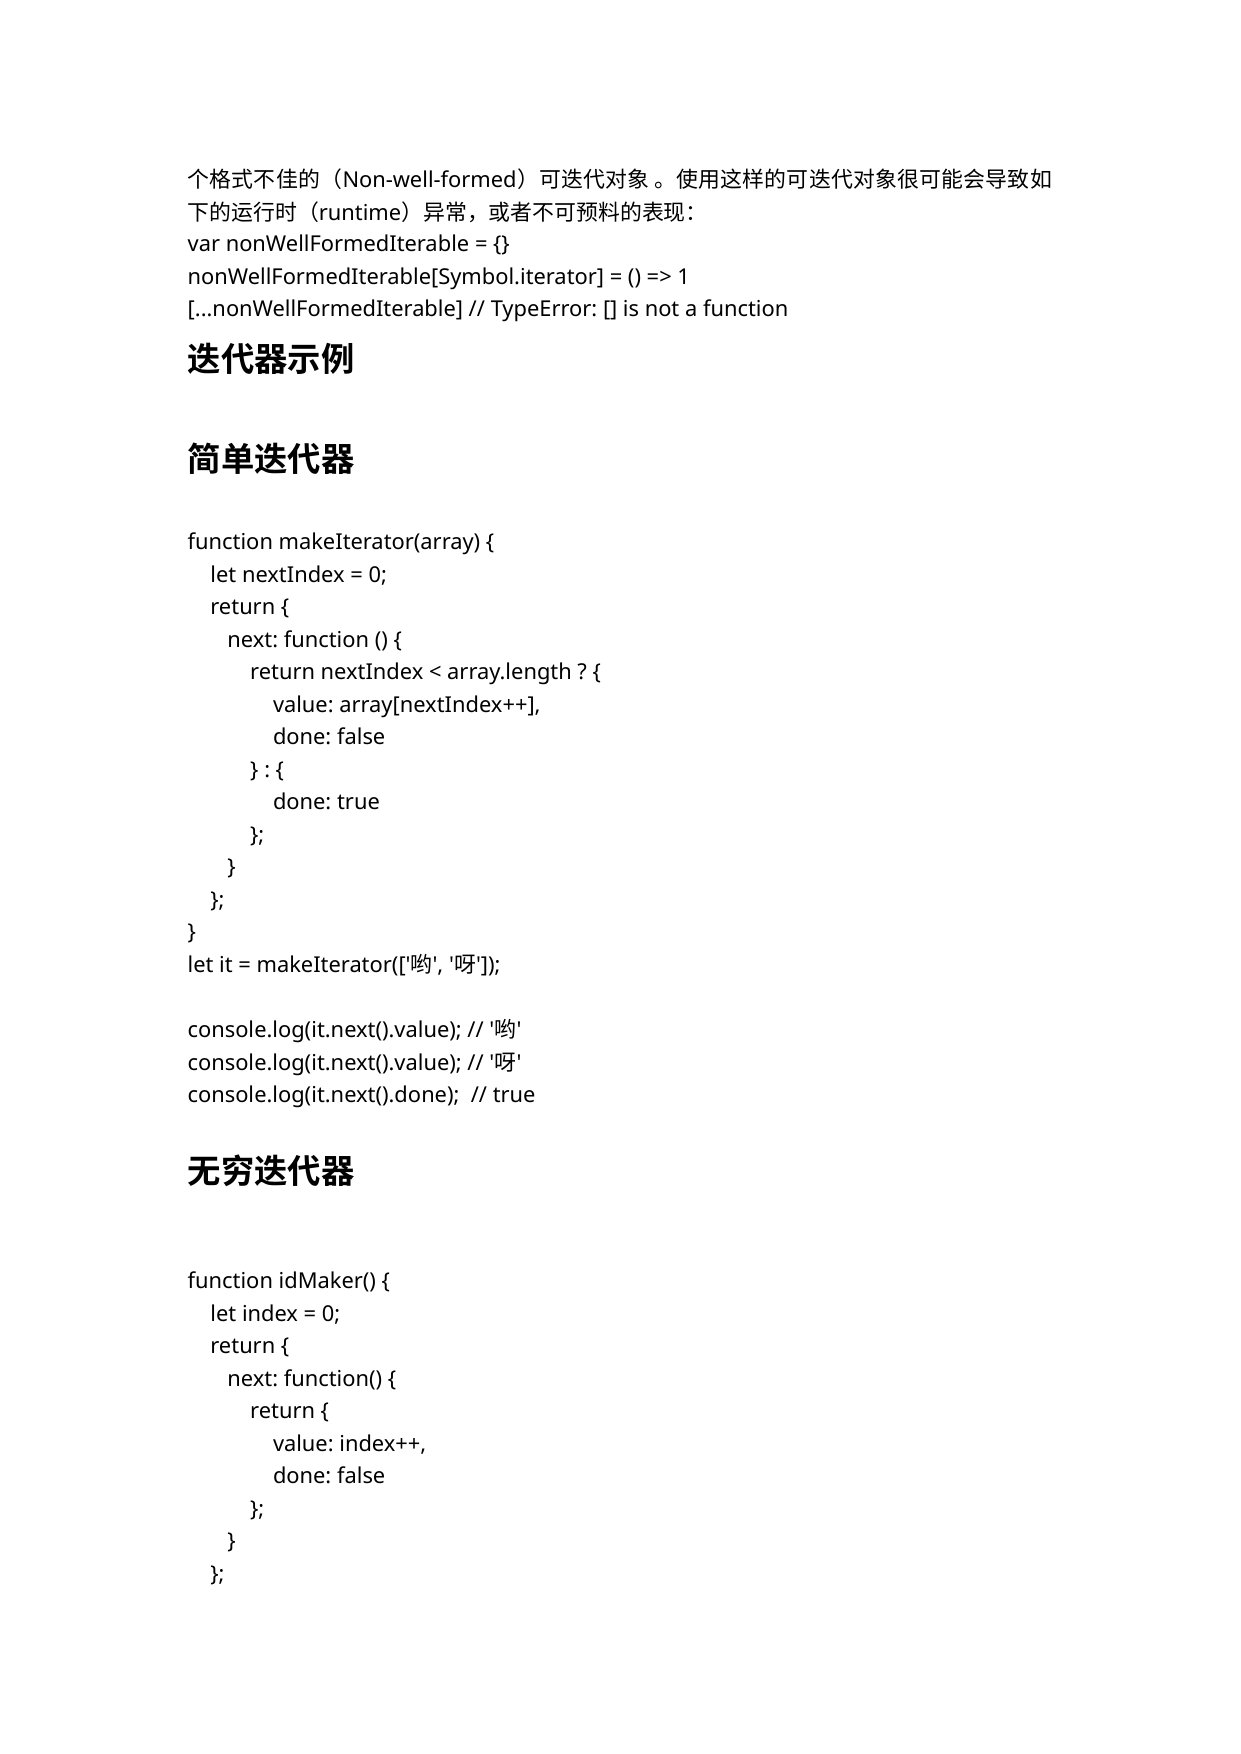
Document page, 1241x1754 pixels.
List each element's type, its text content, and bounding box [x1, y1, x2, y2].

text }; [187, 1491, 1053, 1524]
text next: function() { [187, 1361, 1053, 1394]
text value: index++, [187, 1426, 1053, 1459]
subtitle 无穷迭代器 [187, 1137, 1053, 1202]
text let nextIndex = 0; [187, 557, 1053, 590]
text return nextIndex < array.length ? { [187, 655, 1053, 687]
text } [187, 850, 1053, 882]
text function idMaker() { [187, 1264, 1053, 1296]
text next: function () { [187, 622, 1053, 655]
text console.log(it.next().done); // true [187, 1077, 1053, 1110]
text return { [187, 1329, 1053, 1361]
text function makeIterator(array) { [187, 525, 1053, 557]
text }; [187, 1556, 1053, 1589]
text } : { [187, 752, 1053, 785]
text var nonWellFormedIterable = {} [187, 227, 1053, 259]
text nonWellFormedIterable[Symbol.iterator] = () => 1 [187, 259, 1053, 292]
text done: false [187, 720, 1053, 752]
text let it = makeIterator(['哟', '呀']); [187, 947, 1053, 980]
text done: false [187, 1459, 1053, 1491]
text console.log(it.next().value); // '哟' [187, 1012, 1053, 1045]
text }; [187, 817, 1053, 850]
text value: array[nextIndex++], [187, 687, 1053, 720]
text return { [187, 590, 1053, 622]
text return { [187, 1394, 1053, 1426]
text [...nonWellFormedIterable] // TypeError: [] is not a function [187, 292, 1053, 324]
subtitle 迭代器示例 [187, 324, 1053, 389]
text console.log(it.next().value); // '呀' [187, 1045, 1053, 1077]
text } [187, 915, 1053, 947]
text done: true [187, 785, 1053, 817]
text } [187, 1524, 1053, 1556]
text let index = 0; [187, 1296, 1053, 1329]
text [187, 162, 1053, 227]
subtitle 简单迭代器 [187, 424, 1053, 489]
text }; [187, 882, 1053, 915]
